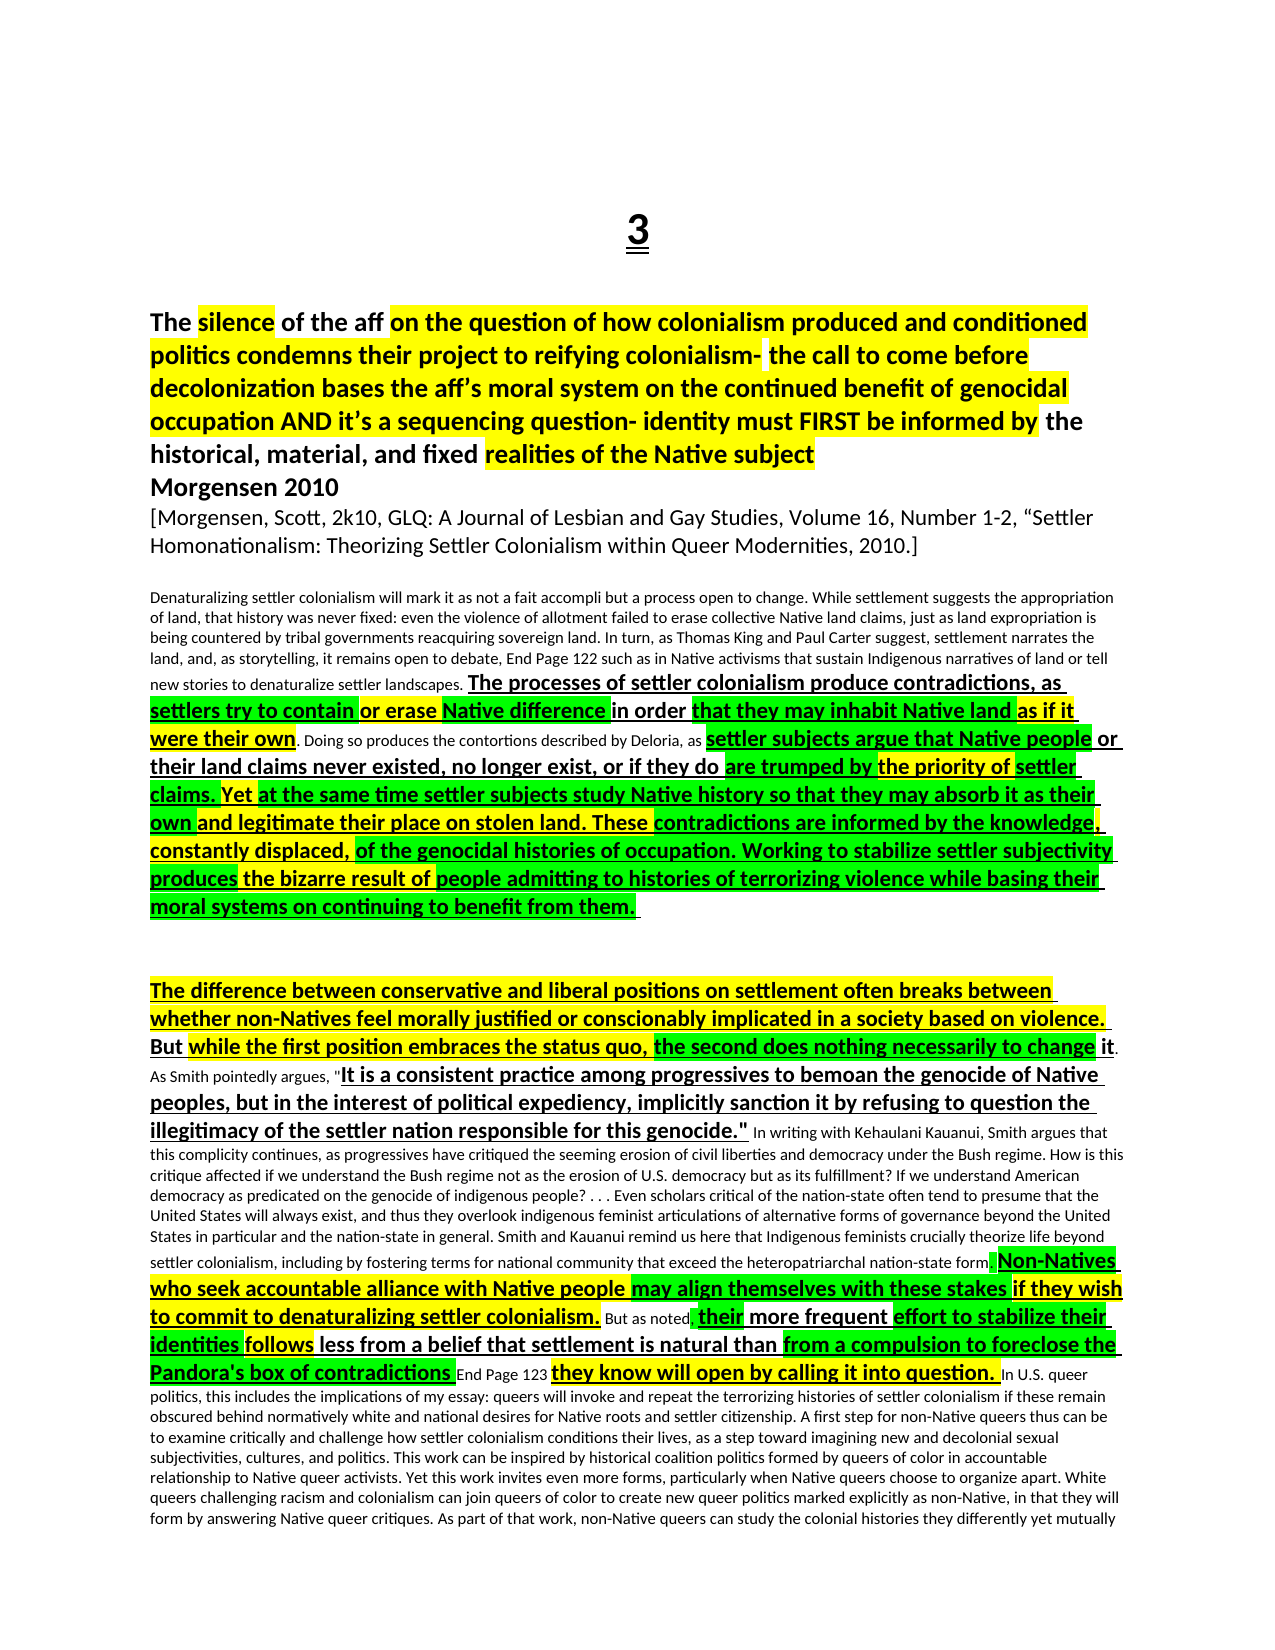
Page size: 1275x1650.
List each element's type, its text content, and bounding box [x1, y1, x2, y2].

text Morgensen 2010 [150, 470, 1125, 503]
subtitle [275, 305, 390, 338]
subtitle 3 [150, 200, 1125, 256]
text Denaturalizing settler colonialism will mark it as not a fait accompli but a process open to change. While settlement suggests the appropriation of land, that history was never fixed: even the violence of allotment failed to erase collective Native land claims, just as land expropriation is being countered by tribal governments reacquiring sovereign land. In turn, as Thomas King and Paul Carter suggest, settlement narrates the land, and, as storytelling, it remains open to debate, End Page 122 such as in Native activisms that sustain Indigenous narratives of land or tell new stories to denaturalize settler landscapes. The processes of settler colonialism produce contradictions, as settlers try to contain or erase Native difference in order that they may inhabit Native land as if it were their own. Doing so produces the contortions described by Deloria, as settler subjects argue that Native people or their land claims never existed, no longer exist, or if they do are trumped by the priority of settler claims. Yet at the same time settler subjects study Native history so that they may absorb it as their own and legitimate their place on stolen land. These contradictions are informed by the knowledge, constantly displaced, of the genocidal histories of occupation. Working to stabilize settler subjectivity produces the bizarre result of people admitting to histories of terrorizing violence while basing their moral systems on continuing to benefit from them. [150, 587, 1125, 920]
text [Morgensen, Scott, 2k10, GLQ: A Journal of Lesbian and Gay Studies, Volume 16, Number 1-2, “Settler Homonationalism: Theorizing Settler Colonialism within Queer Modernities, 2010.] [150, 503, 1125, 559]
subtitle The silence of the aff on the question of how colonialism produced and conditioned politics condemns their project to reifying colonialism- the call to come before decolonization bases the aff’s moral system on the continued benefit of genocidal occupation AND it’s a sequencing question- identity must FIRST be informed by the historical, material, and fixed realities of the Native subject [815, 305, 1125, 470]
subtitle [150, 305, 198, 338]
